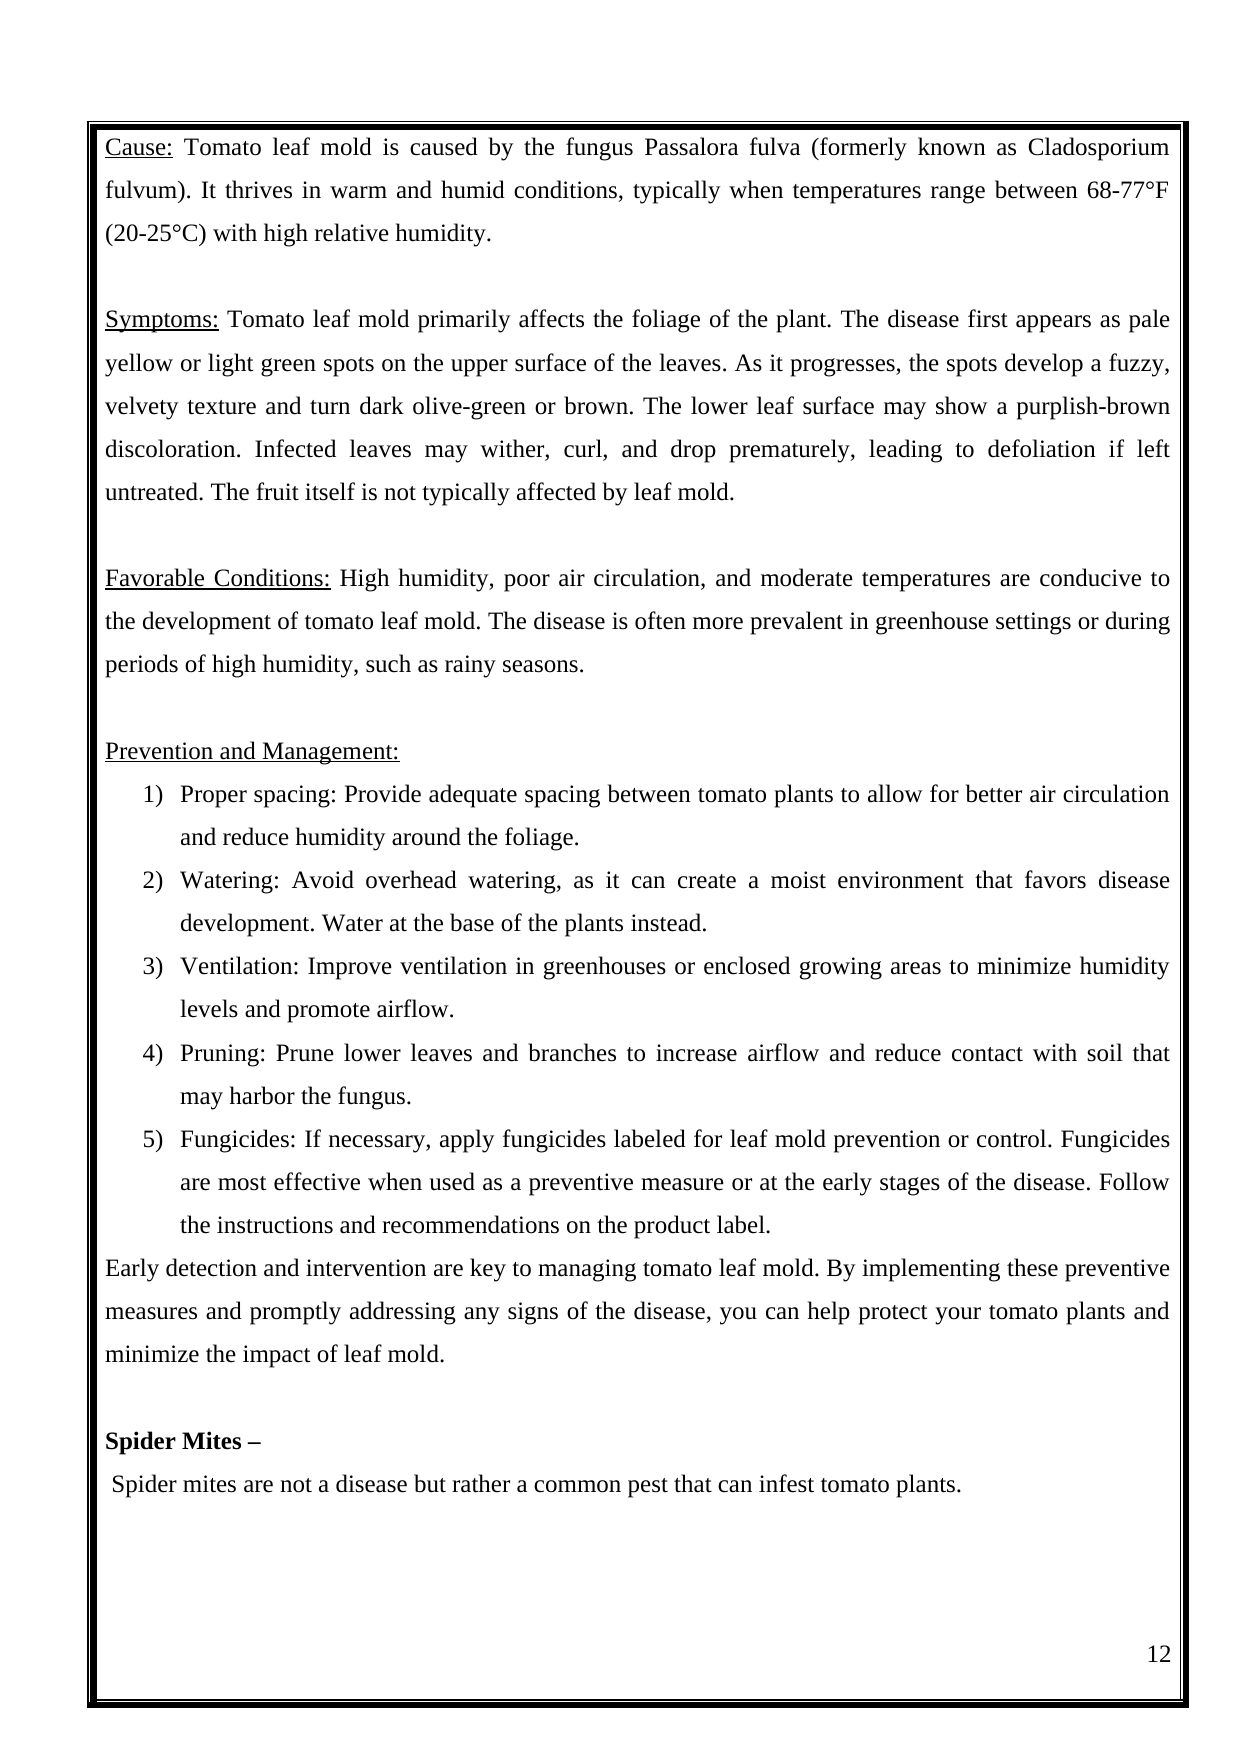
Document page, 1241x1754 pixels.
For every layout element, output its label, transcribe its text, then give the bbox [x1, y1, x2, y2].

text Early detection and intervention are key to managing tomato leaf mold. By implementing these preventive measures and promptly addressing any signs of the disease, you can help protect your tomato plants and minimize the impact of leaf mold. [105, 1253, 1171, 1368]
text Prevention and Management: [105, 736, 1171, 764]
list Proper spacing: Provide adequate spacing between tomato plants to allow for better air circulation and reduce humidity around the foliage. [142, 779, 1171, 851]
list Pruning: Prune lower leaves and branches to increase airflow and reduce contact with soil that may harbor the fungus. [142, 1038, 1171, 1109]
list Ventilation: Improve ventilation in greenhouses or enclosed growing areas to minimize humidity levels and promote airflow. [142, 951, 1171, 1023]
text Cause: Tomato leaf mold is caused by the fungus Passalora fulva (formerly known as Cladosporium fulvum). It thrives in warm and humid conditions, typically when temperatures range between 68-77°F (20-25°C) with high relative humidity. [105, 132, 1171, 247]
list Fungicides: If necessary, apply fungicides labeled for leaf mold prevention or control. Fungicides are most effective when used as a preventive measure or at the early stages of the disease. Follow the instructions and recommendations on the product label. [142, 1124, 1171, 1239]
list Watering: Avoid overhead watering, as it can create a moist environment that favors disease development. Water at the base of the plants instead. [142, 865, 1171, 937]
text Symptoms: Tomato leaf mold primarily affects the foliage of the plant. The disease first appears as pale yellow or light green spots on the upper surface of the leaves. As it progresses, the spots develop a fuzzy, velvety texture and turn dark olive-green or brown. The lower leaf surface may show a purplish-brown discoloration. Infected leaves may wither, curl, and drop prematurely, leading to defoliation if left untreated. The fruit itself is not typically affected by leaf mold. [105, 304, 1171, 506]
text Spider Mites – [105, 1426, 1171, 1454]
text Favorable Conditions: High humidity, poor air circulation, and moderate temperatures are conducive to the development of tomato leaf mold. The disease is often more prevalent in greenhouse settings or during periods of high humidity, such as rainy seasons. [105, 563, 1171, 678]
text Spider mites are not a disease but rather a common pest that can infest tomato plants. [105, 1469, 1171, 1498]
